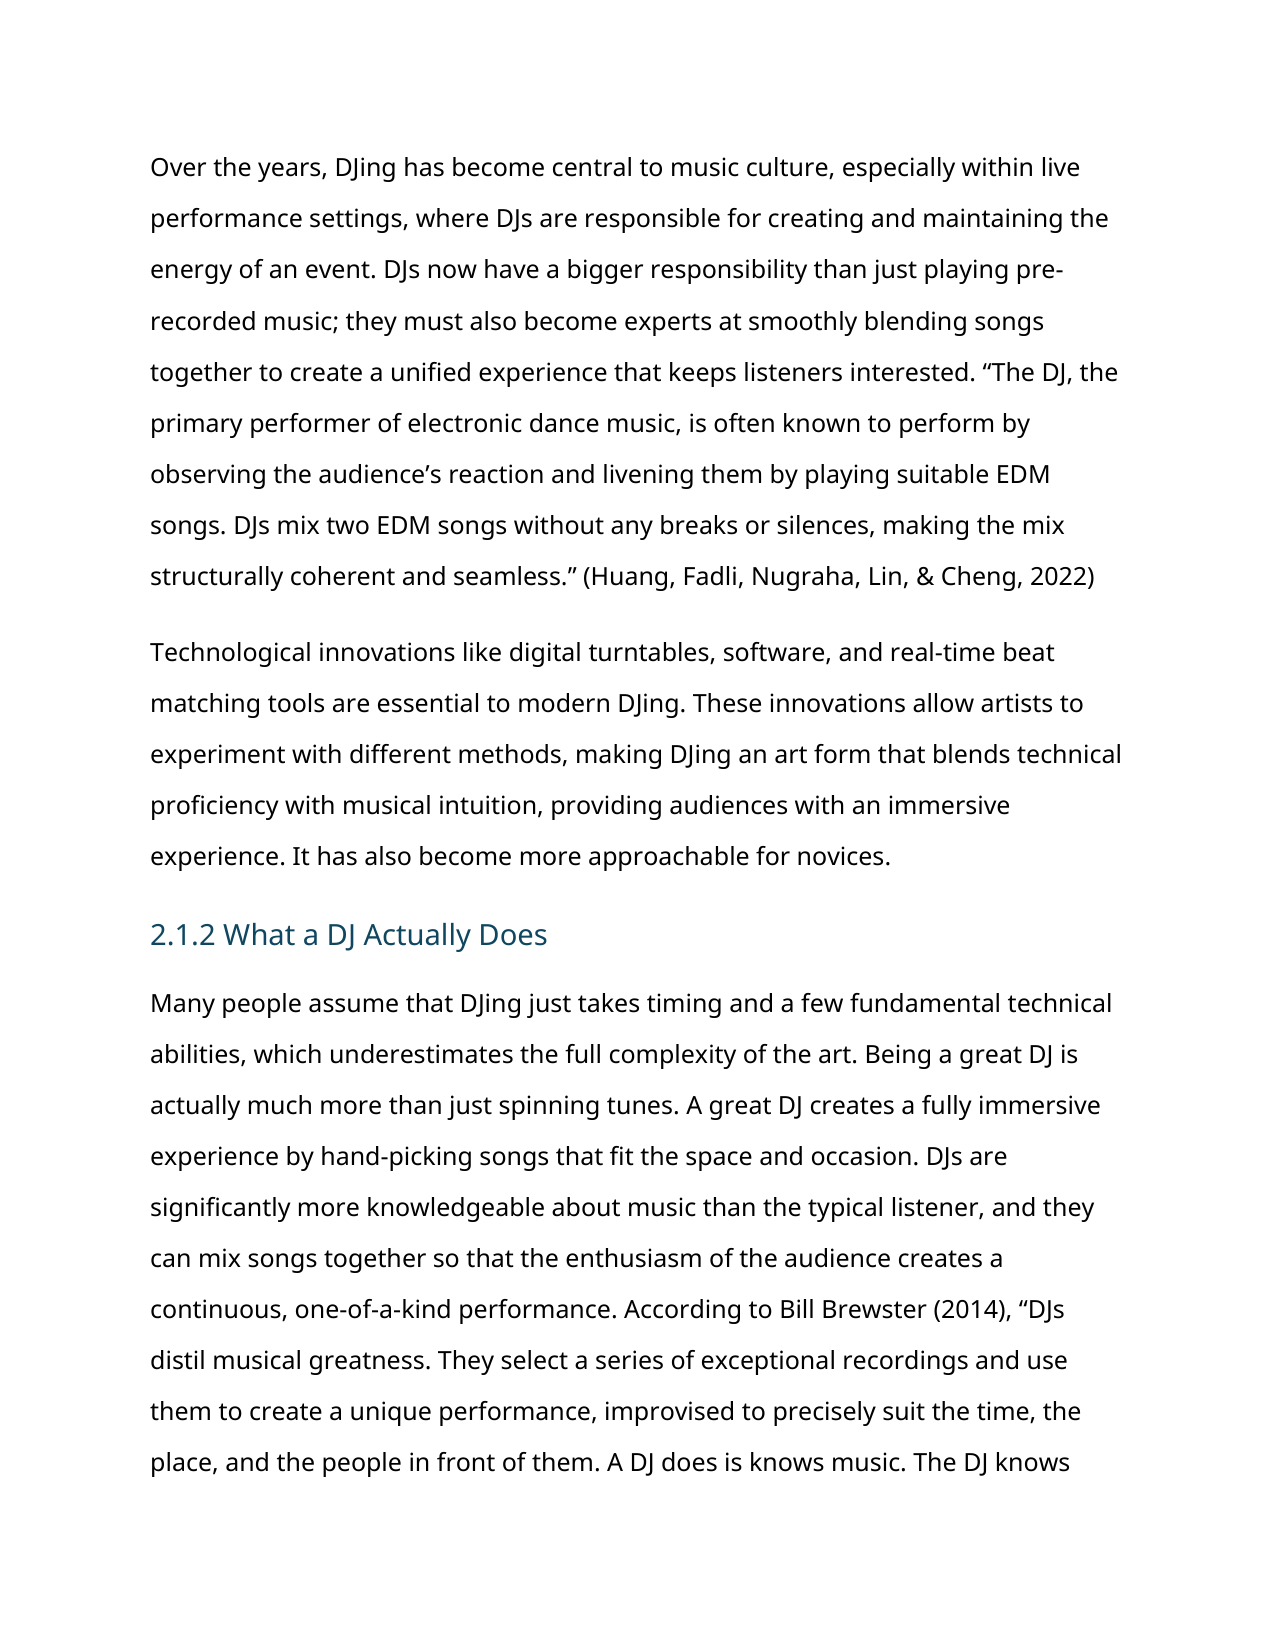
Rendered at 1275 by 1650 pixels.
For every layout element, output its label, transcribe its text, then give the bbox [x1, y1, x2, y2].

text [150, 986, 1125, 1479]
subtitle 2.1.2 What a DJ Actually Does [150, 914, 1125, 954]
text Over the years, DJing has become central to music culture, especially within live performance settings, where DJs are responsible for creating and maintaining the energy of an event. DJs now have a bigger responsibility than just playing pre-recorded music; they must also become experts at smoothly blending songs together to create a unified experience that keeps listeners interested. “The DJ, the primary performer of electronic dance music, is often known to perform by observing the audience’s reaction and livening them by playing suitable EDM songs. DJs mix two EDM songs without any breaks or silences, making the mix structurally coherent and seamless.” (Huang, Fadli, Nugraha, Lin, & Cheng, 2022) [150, 150, 1125, 592]
text Technological innovations like digital turntables, software, and real-time beat matching tools are essential to modern DJing. These innovations allow artists to experiment with different methods, making DJing an art form that blends technical proficiency with musical intuition, providing audiences with an immersive experience. It has also become more approachable for novices. [150, 634, 1125, 873]
